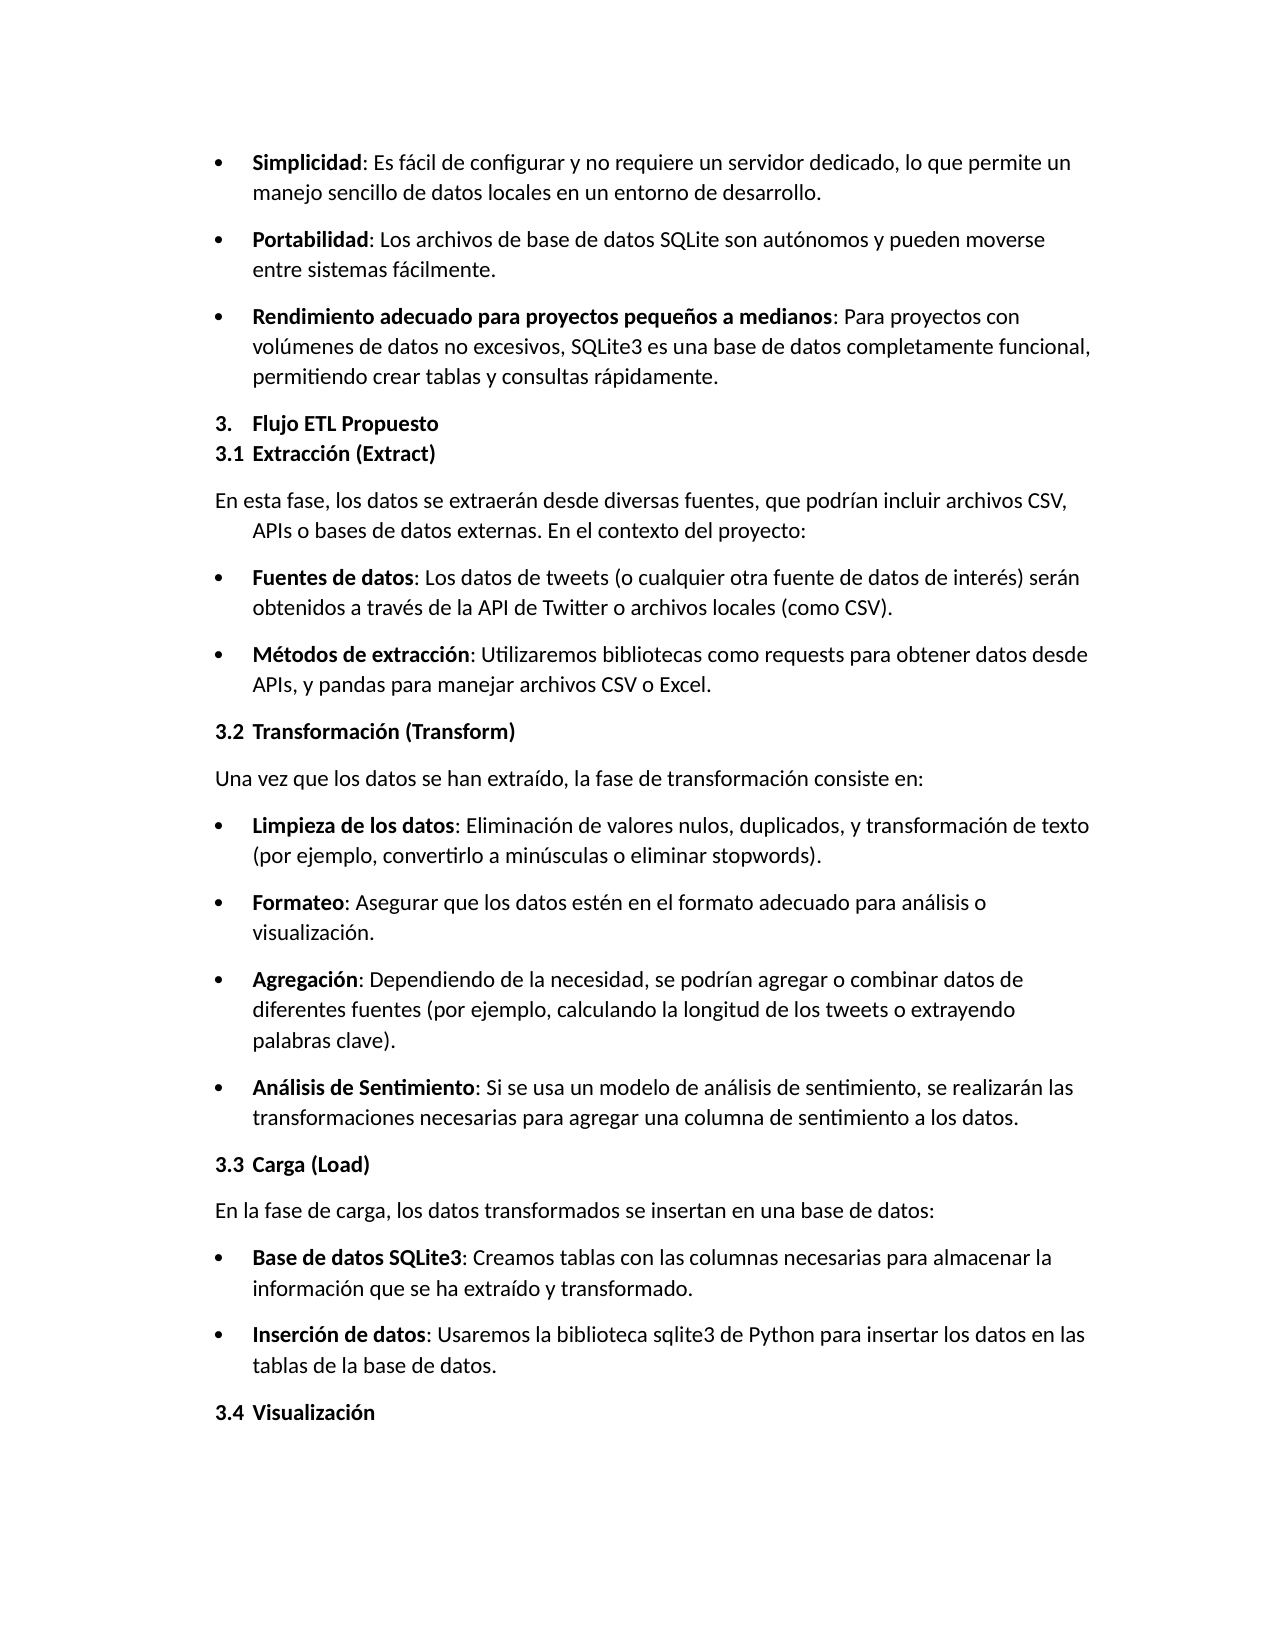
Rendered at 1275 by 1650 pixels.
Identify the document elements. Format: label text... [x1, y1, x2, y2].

list Carga (Load) [215, 1150, 1098, 1178]
list Fuentes de datos: Los datos de tweets (o cualquier otra fuente de datos de interés) serán obtenidos a través de la API de Twitter o archivos locales (como CSV). [215, 563, 1098, 621]
list Extracción (Extract) [215, 439, 1098, 467]
text En la fase de carga, los datos transformados se insertan en una base de datos: [215, 1197, 1098, 1224]
list Simplicidad: Es fácil de configurar y no requiere un servidor dedicado, lo que permite un manejo sencillo de datos locales en un entorno de desarrollo. [215, 148, 1098, 206]
list Inserción de datos: Usaremos la biblioteca sqlite3 de Python para insertar los datos en las tablas de la base de datos. [215, 1321, 1098, 1379]
list Métodos de extracción: Utilizaremos bibliotecas como requests para obtener datos desde APIs, y pandas para manejar archivos CSV o Excel. [215, 640, 1098, 698]
list Portabilidad: Los archivos de base de datos SQLite son autónomos y pueden moverse entre sistemas fácilmente. [215, 225, 1098, 283]
list Visualización [215, 1398, 1098, 1426]
list Limpieza de los datos: Eliminación de valores nulos, duplicados, y transformación de texto (por ejemplo, convertirlo a minúsculas o eliminar stopwords). [215, 811, 1098, 869]
list Transformación (Transform) [215, 717, 1098, 745]
list Base de datos SQLite3: Creamos tablas con las columnas necesarias para almacenar la información que se ha extraído y transformado. [215, 1243, 1098, 1302]
text Una vez que los datos se han extraído, la fase de transformación consiste en: [215, 764, 1098, 792]
list Formateo: Asegurar que los datos estén en el formato adecuado para análisis o visualización. [215, 888, 1098, 946]
list Flujo ETL Propuesto [215, 409, 1098, 437]
list Rendimiento adecuado para proyectos pequeños a medianos: Para proyectos con volúmenes de datos no excesivos, SQLite3 es una base de datos completamente funcional, permitiendo crear tablas y consultas rápidamente. [215, 302, 1098, 390]
text En esta fase, los datos se extraerán desde diversas fuentes, que podrían incluir archivos CSV, APIs o bases de datos externas. En el contexto del proyecto: [215, 486, 1098, 544]
list Agregación: Dependiendo de la necesidad, se podrían agregar o combinar datos de diferentes fuentes (por ejemplo, calculando la longitud de los tweets o extrayendo palabras clave). [215, 965, 1098, 1054]
list Análisis de Sentimiento: Si se usa un modelo de análisis de sentimiento, se realizarán las transformaciones necesarias para agregar una columna de sentimiento a los datos. [215, 1073, 1098, 1131]
